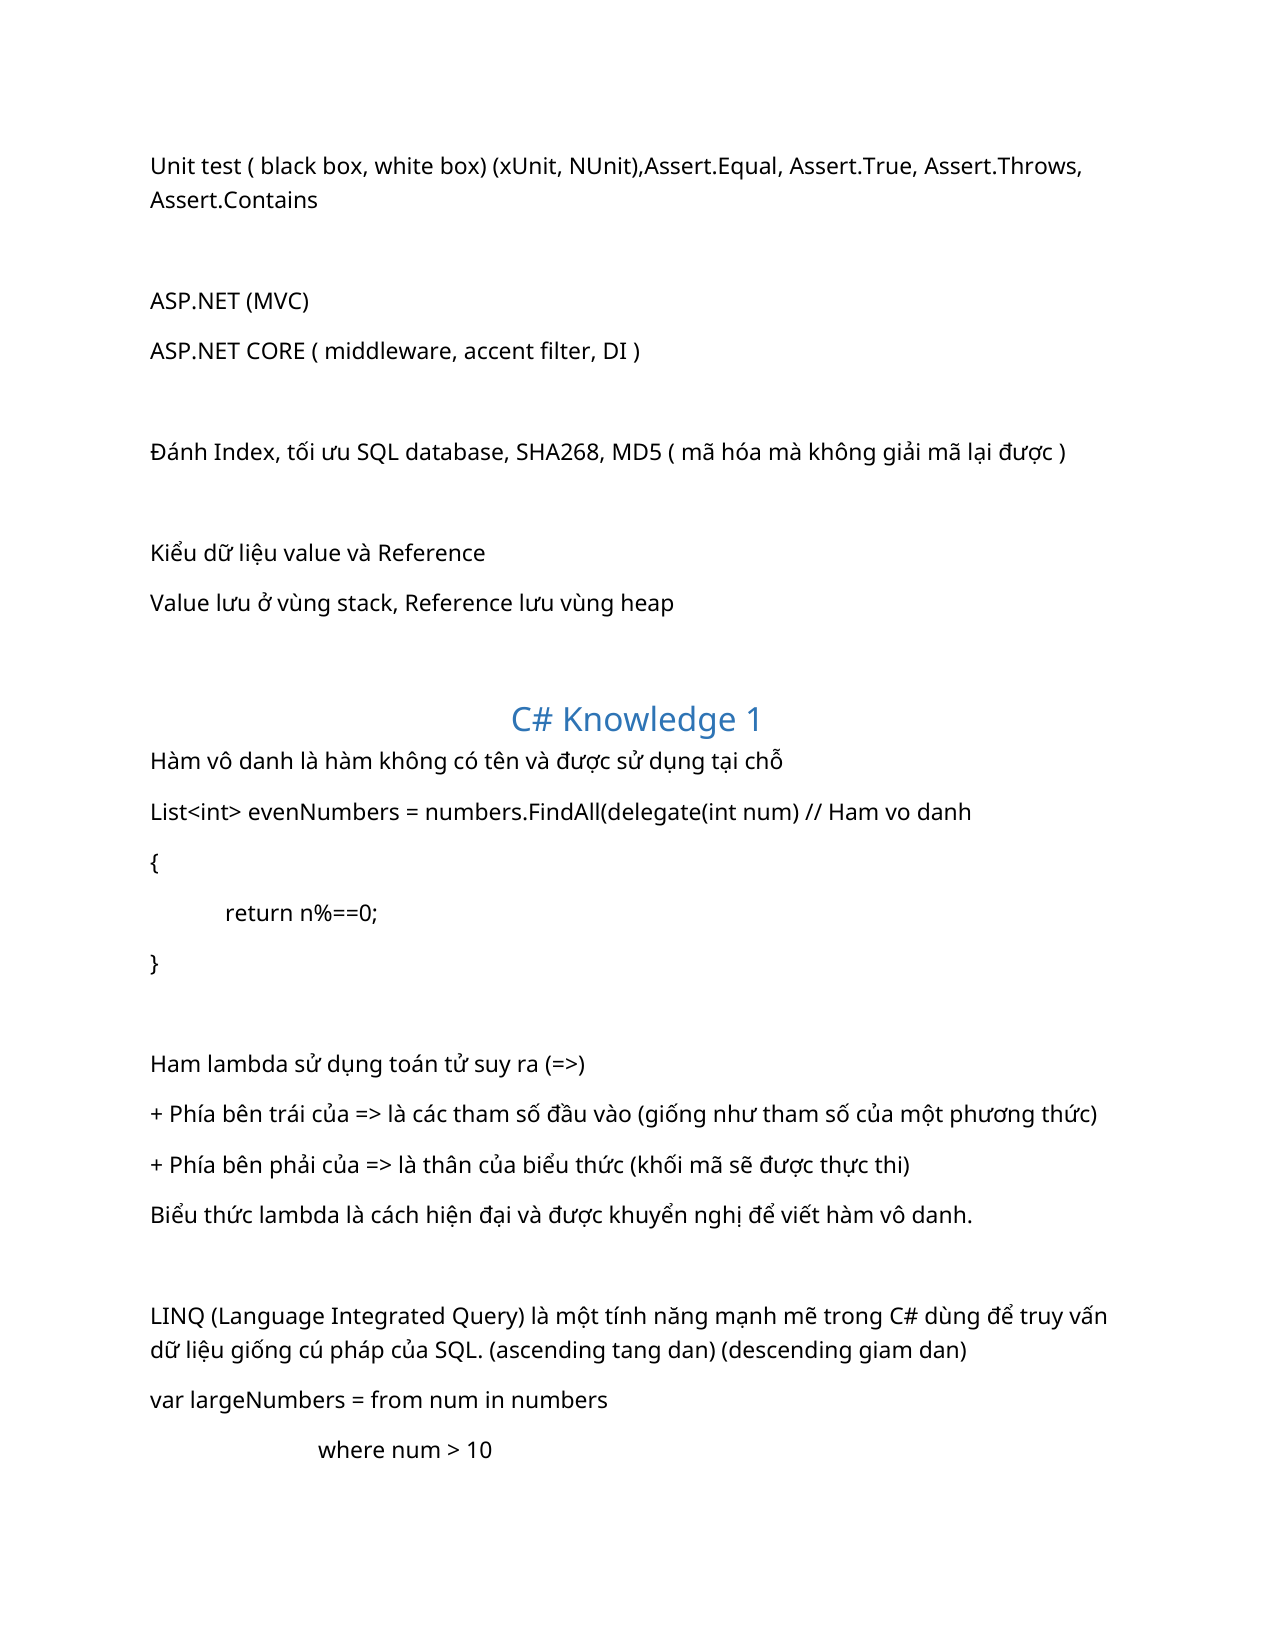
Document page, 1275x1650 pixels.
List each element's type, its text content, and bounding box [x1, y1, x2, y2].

text Value lưu ở vùng stack, Reference lưu vùng heap [150, 587, 1125, 618]
text } [150, 947, 1125, 978]
text Ham lambda sử dụng toán tử suy ra (=>) [150, 1048, 1125, 1079]
text Biểu thức lambda là cách hiện đại và được khuyển nghị để viết hàm vô danh. [150, 1199, 1125, 1230]
text ASP.NET (MVC) [150, 284, 1125, 316]
text { [150, 846, 1125, 877]
text Hàm vô danh là hàm không có tên và được sử dụng tại chỗ [150, 745, 1125, 776]
text LINQ (Language Integrated Query) là một tính năng mạnh mẽ trong C# dùng để truy vấn dữ liệu giống cú pháp của SQL. (ascending tang dan) (descending giam dan) [150, 1300, 1125, 1365]
text ASP.NET CORE ( middleware, accent filter, DI ) [150, 335, 1125, 366]
text + Phía bên phải của => là thân của biểu thức (khối mã sẽ được thực thi) [150, 1148, 1125, 1180]
text Đánh Index, tối ưu SQL database, SHA268, MD5 ( mã hóa mà không giải mã lại được ) [150, 436, 1125, 467]
text Unit test ( black box, white box) (xUnit, NUnit),Assert.Equal, Assert.True, Assert.Throws, Assert.Contains [150, 150, 1125, 215]
text List<int> evenNumbers = numbers.FindAll(delegate(int num) // Ham vo danh [150, 796, 1125, 827]
text var largeNumbers = from num in numbers [150, 1384, 1125, 1415]
text Kiểu dữ liệu value và Reference [150, 537, 1125, 568]
subtitle C# Knowledge 1 [150, 696, 1125, 742]
text + Phía bên trái của => là các tham số đầu vào (giống như tham số của một phương thức) [150, 1098, 1125, 1129]
text return n%==0; [150, 896, 1125, 928]
text where num > 10 [150, 1434, 1125, 1466]
